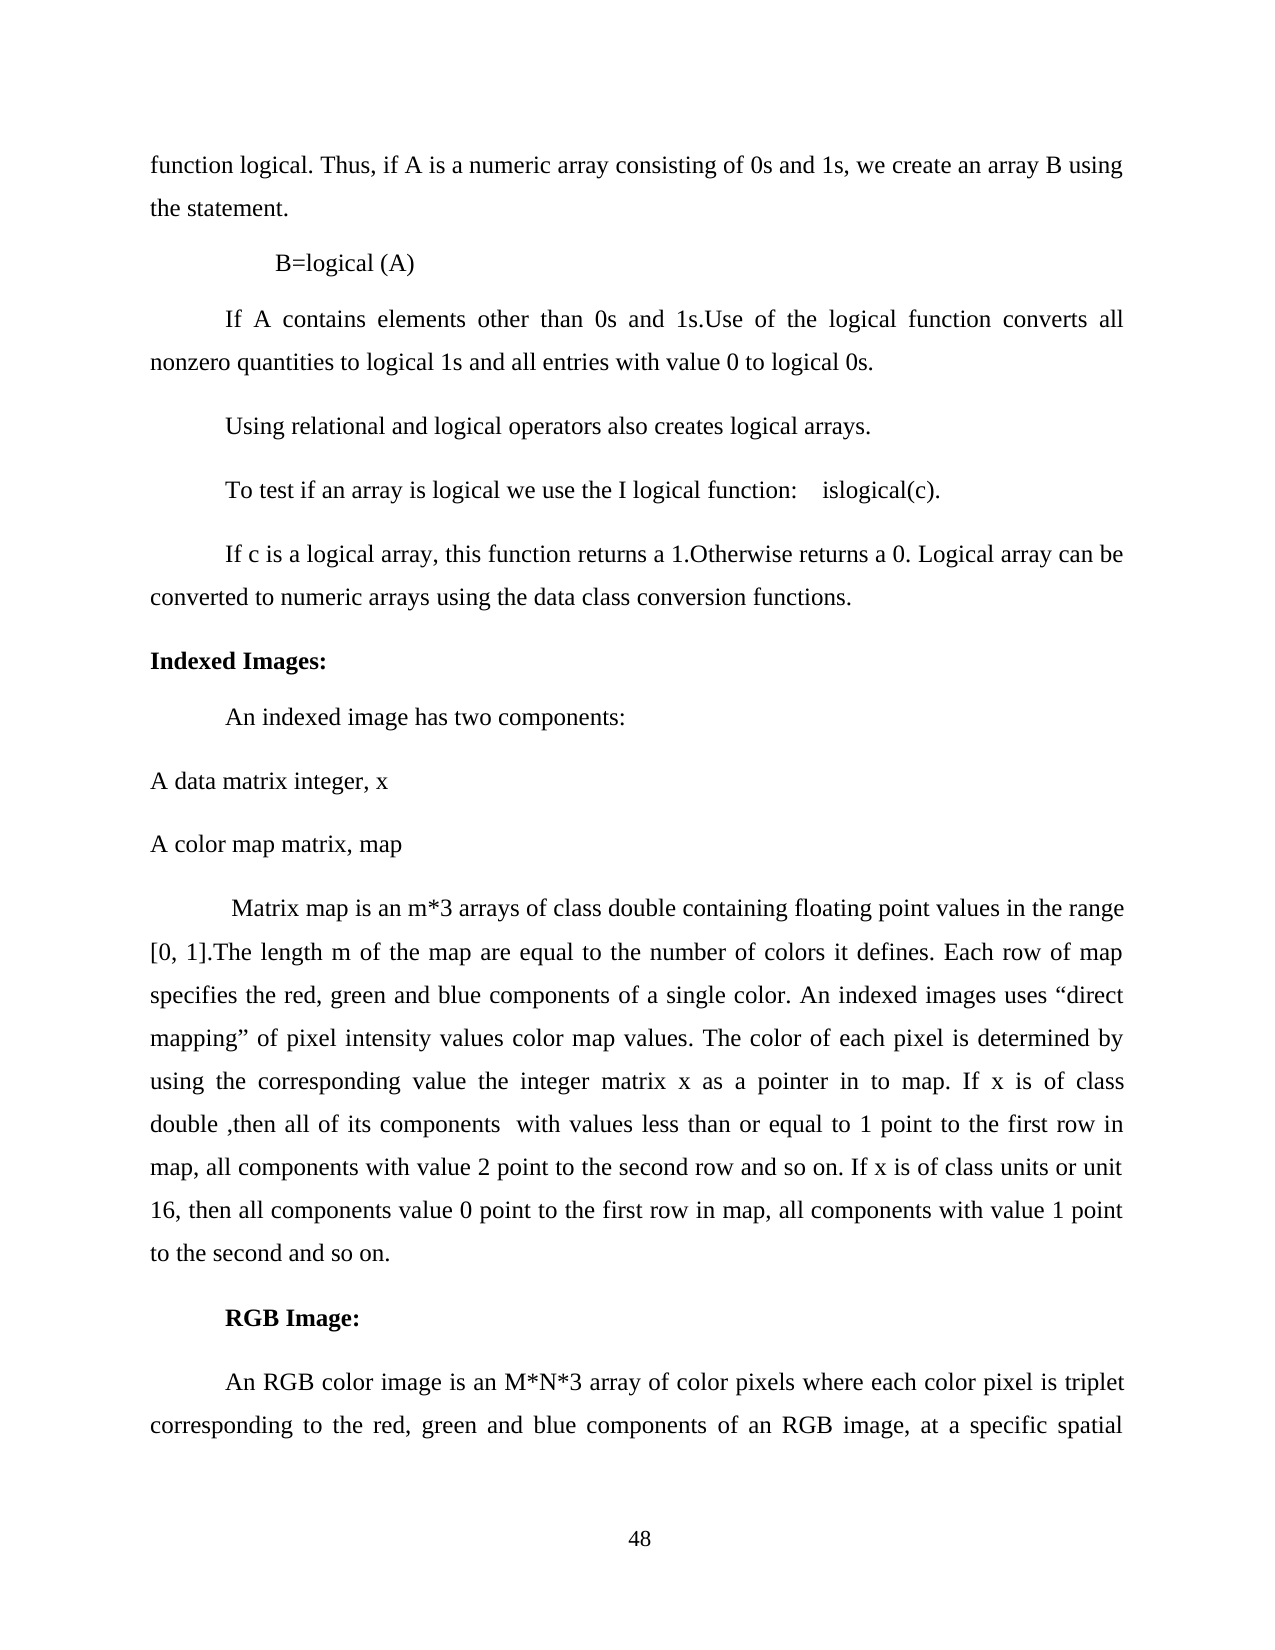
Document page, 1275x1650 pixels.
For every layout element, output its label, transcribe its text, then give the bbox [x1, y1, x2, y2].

text Using relational and logical operators also creates logical arrays. [225, 411, 1146, 440]
text A color map matrix, map [150, 830, 1146, 858]
text B=logical (A) [275, 248, 1146, 277]
text An indexed image has two components: A data matrix integer, x [150, 702, 626, 795]
subtitle RGB Image: [225, 1303, 1146, 1331]
text Matrix map is an m*3 arrays of class double containing floating point values in the range [0, 1].The length m of the map are equal to the number of colors it defines. Each row of map specifies the red, green and blue components of a single color. An indexed images uses “direct mapping” of pixel intensity values color map values. The color of each pixel is determined by using the corresponding value the integer matrix x as a pointer in to map. If x is of class double ,then all of its components with values less than or equal to 1 point to the first row in map, all components with value 2 point to the second row and so on. If x is of class units or unit 16, then all components value 0 point to the first row in map, all components with value 1 point to the second and so on. [150, 893, 1125, 1267]
text If A contains elements other than 0s and 1s.Use of the logical function converts all nonzero quantities to logical 1s and all entries with value 0 to logical 0s. [150, 304, 1125, 376]
text To test if an array is logical we use the I logical function: islogical(c). [225, 475, 1146, 504]
subtitle Indexed Images: [150, 646, 1146, 675]
text If c is a logical array, this function returns a 1.Otherwise returns a 0. Logical array can be converted to numeric arrays using the data class conversion functions. [150, 539, 1125, 611]
text function logical. Thus, if A is a numeric array consisting of 0s and 1s, we create an array B using the statement. [150, 150, 1146, 222]
text An RGB color image is an M*N*3 array of color pixels where each color pixel is triplet corresponding to the red, green and blue components of an RGB image, at a specific spatial [150, 1367, 1125, 1438]
